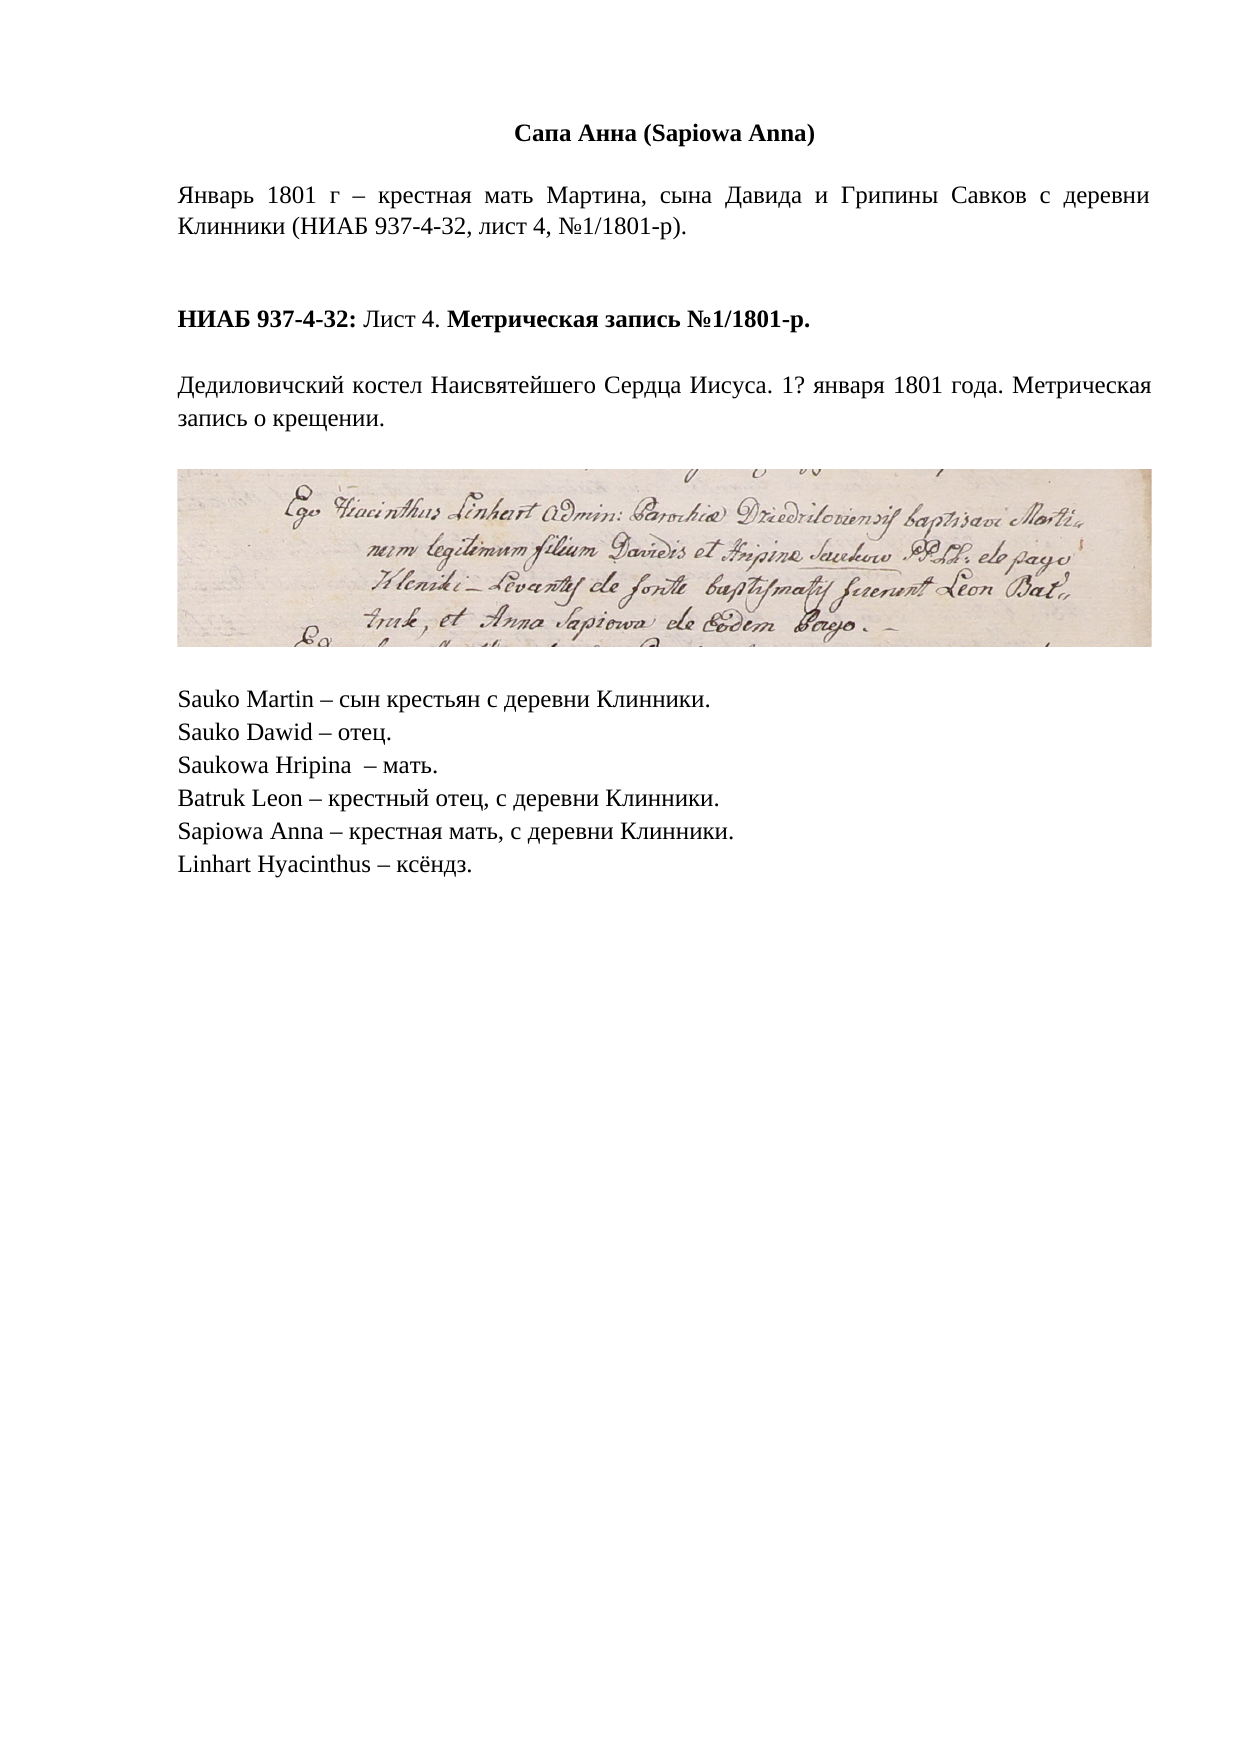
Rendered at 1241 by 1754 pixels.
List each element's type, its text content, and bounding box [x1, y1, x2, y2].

text Сапа Анна (Sapiowa Anna) [177, 118, 1152, 147]
text Дедиловичский костел Наисвятейшего Сердца Иисуса. 1? января 1801 года. Метрическая запись о крещении. [177, 370, 1152, 432]
text Saukowa Hripina – мать. [177, 750, 1152, 779]
text Sauko Martin – сын крестьян с деревни Клинники. [177, 684, 1152, 713]
picture [177, 469, 1152, 647]
text НИАБ 937-4-32: Лист 4. Метрическая запись №1/1801-р. [177, 304, 1152, 333]
text Sauko Dawid – отец. [177, 717, 1152, 746]
text Linhart Hyacinthus – ксёндз. [177, 849, 1152, 878]
text Январь 1801 г – крестная мать Мартина, сына Давида и Грипины Савков с деревни Клинники (НИАБ 937-4-32, лист 4, №1/1801-р). [177, 180, 1152, 240]
text Batruk Leon – крестный отец, с деревни Клинники. [177, 783, 1152, 812]
text Sapiowa Anna – крестная мать, с деревни Клинники. [177, 816, 1152, 845]
